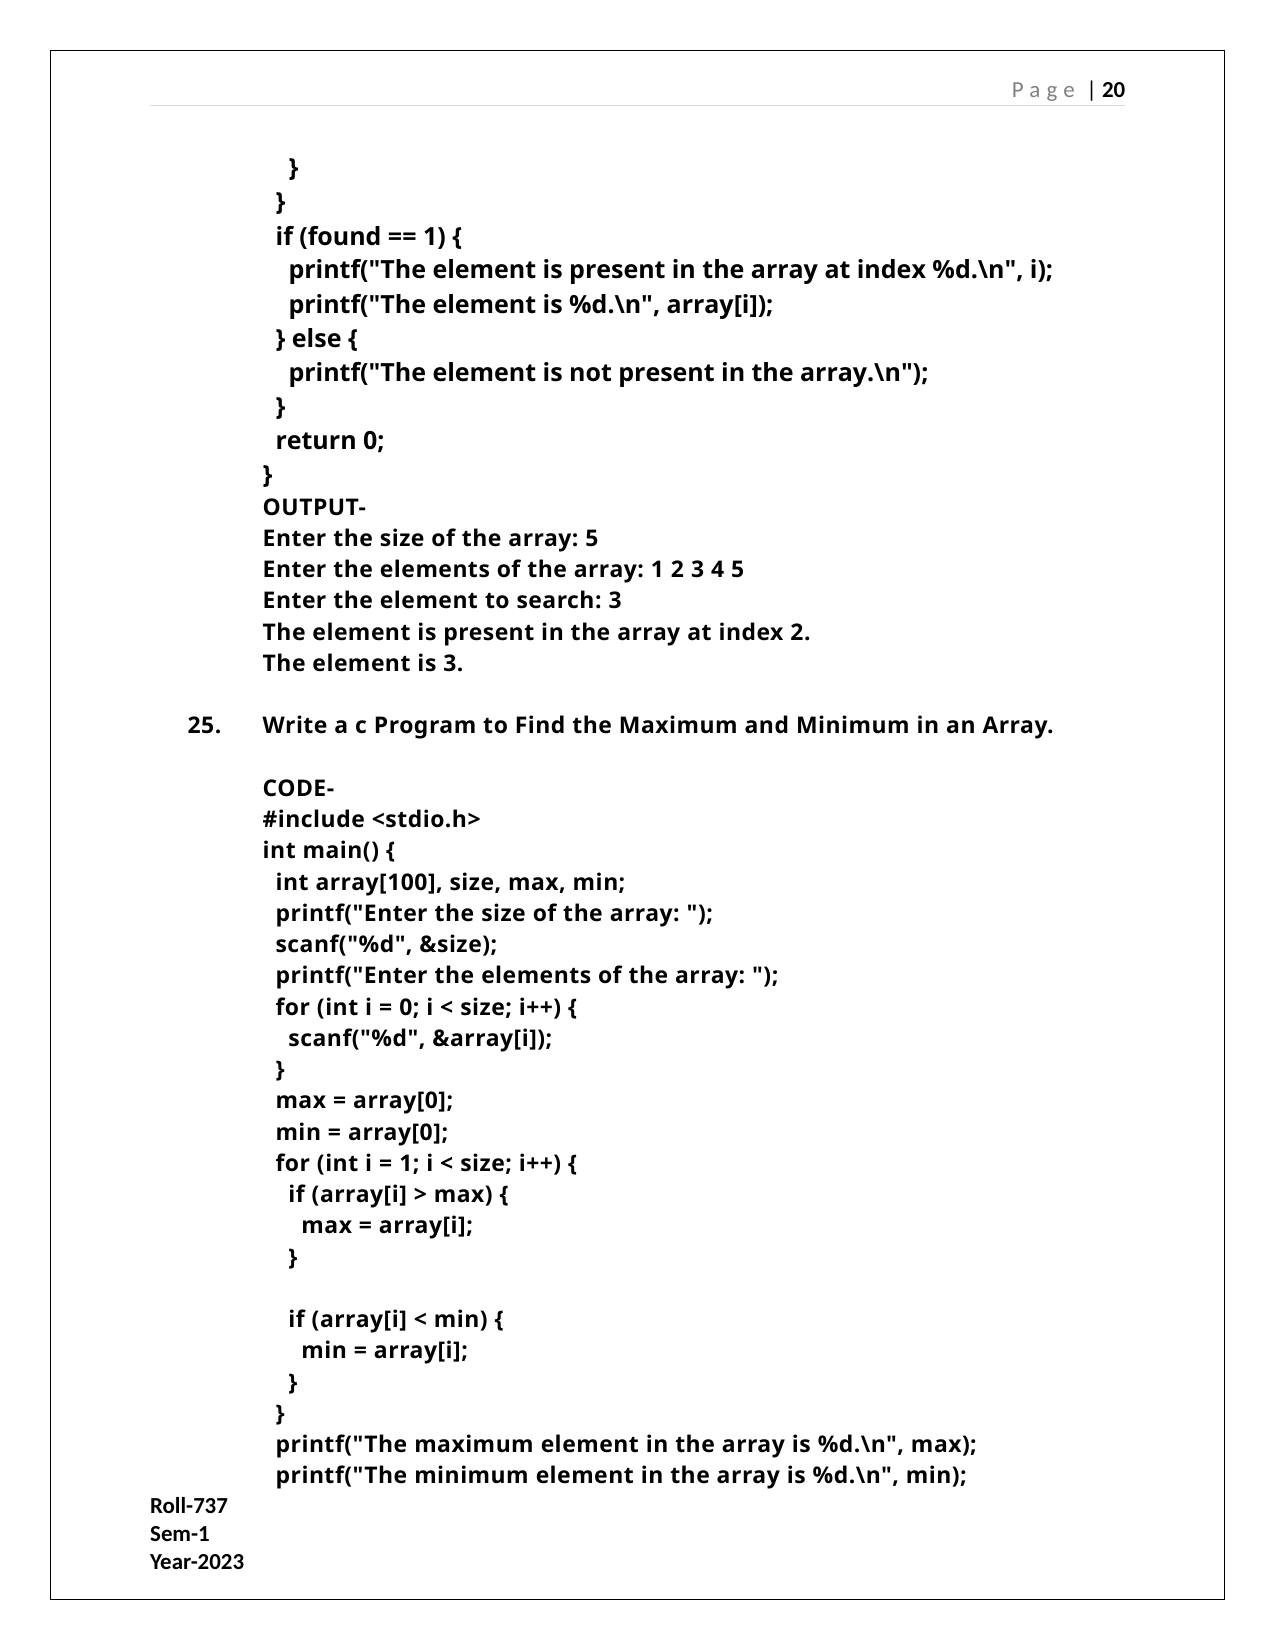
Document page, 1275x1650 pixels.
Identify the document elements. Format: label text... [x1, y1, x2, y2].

text int main() { [262, 834, 1125, 866]
list Enter the element to search: 3 [262, 584, 1125, 616]
text } [262, 457, 1125, 491]
text max = array[0]; [262, 1084, 1125, 1116]
text } [262, 1241, 1125, 1272]
text printf("The element is present in the array at index %d.\n", i); [262, 252, 1125, 286]
text scanf("%d", &size); [262, 928, 1125, 959]
list The element is present in the array at index 2. [262, 616, 1125, 647]
text printf("The element is %d.\n", array[i]); [262, 286, 1125, 320]
text int array[100], size, max, min; [262, 866, 1125, 897]
text CODE- [262, 772, 1125, 803]
text if (found == 1) { [262, 218, 1125, 252]
text } [262, 1366, 1125, 1397]
text } [262, 1397, 1125, 1428]
text printf("The minimum element in the array is %d.\n", min); [262, 1459, 1125, 1491]
text return 0; [262, 422, 1125, 457]
list Write a c Program to Find the Maximum and Minimum in an Array. [187, 709, 1125, 741]
list The element is 3. [262, 647, 1125, 678]
list Enter the size of the array: 5 [262, 522, 1125, 553]
text if (array[i] > max) { [262, 1178, 1125, 1209]
text printf("The maximum element in the array is %d.\n", max); [262, 1428, 1125, 1459]
text } [262, 388, 1125, 422]
text printf("The element is not present in the array.\n"); [262, 354, 1125, 388]
text for (int i = 1; i < size; i++) { [262, 1147, 1125, 1178]
text min = array[0]; [262, 1116, 1125, 1147]
text } [262, 184, 1125, 218]
text max = array[i]; [262, 1209, 1125, 1241]
text scanf("%d", &array[i]); [262, 1022, 1125, 1053]
text for (int i = 0; i < size; i++) { [262, 991, 1125, 1022]
text if (array[i] < min) { [262, 1303, 1125, 1334]
text OUTPUT- [262, 491, 1125, 522]
text } else { [262, 320, 1125, 354]
text #include <stdio.h> [262, 803, 1125, 834]
text printf("Enter the size of the array: "); [262, 897, 1125, 928]
text } [262, 1053, 1125, 1084]
text min = array[i]; [262, 1334, 1125, 1366]
text } [262, 150, 1125, 184]
text printf("Enter the elements of the array: "); [262, 959, 1125, 991]
list Enter the elements of the array: 1 2 3 4 5 [262, 553, 1125, 584]
